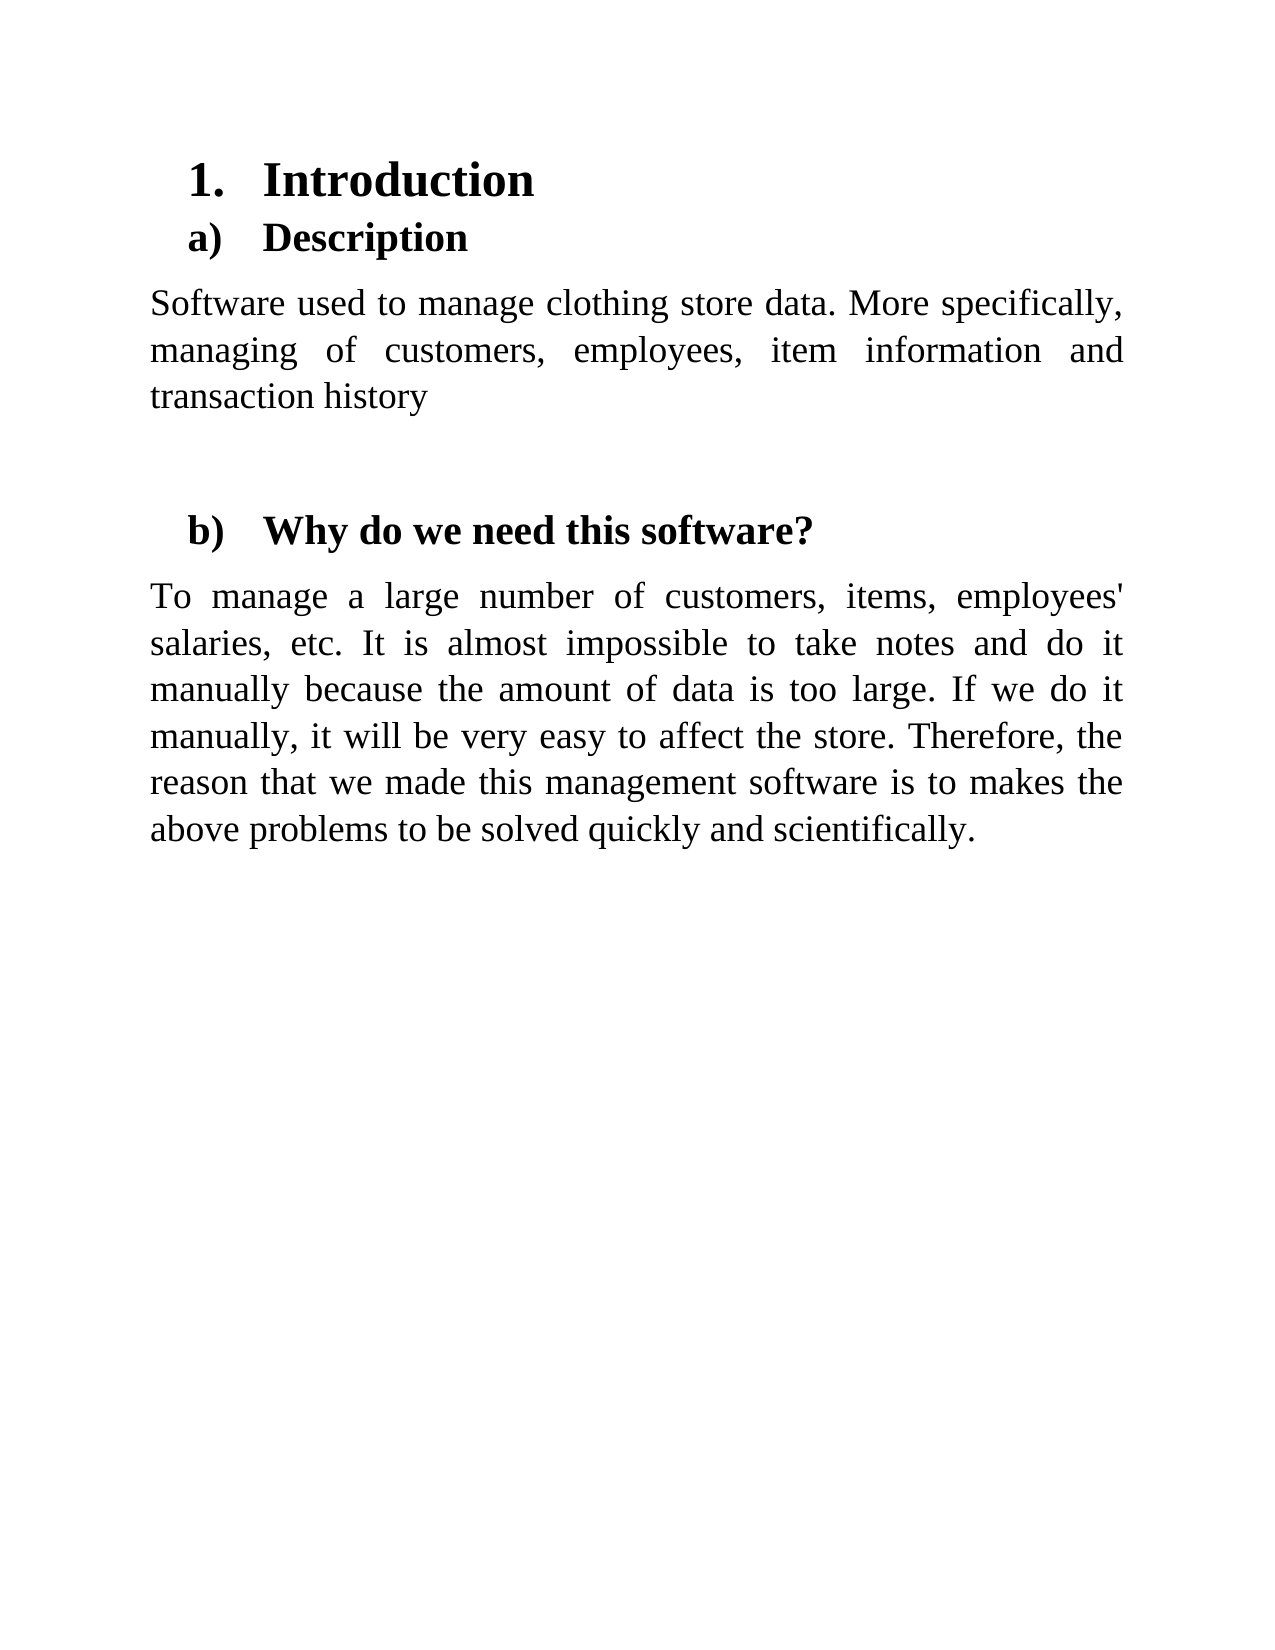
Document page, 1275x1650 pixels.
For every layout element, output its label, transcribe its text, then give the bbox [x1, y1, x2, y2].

text To manage a large number of customers, items, employees' salaries, etc. It is almost impossible to take notes and do it manually because the amount of data is too large. If we do it manually, it will be very easy to affect the store. Therefore, the reason that we made this management software is to makes the above problems to be solved quickly and scientifically. [150, 573, 1125, 849]
list Why do we need this software? [187, 505, 1125, 553]
list Introduction [187, 150, 1125, 207]
list Description [187, 212, 1125, 260]
text Software used to manage clothing store data. More specifically, managing of customers, employees, item information and transaction history [150, 280, 1125, 417]
